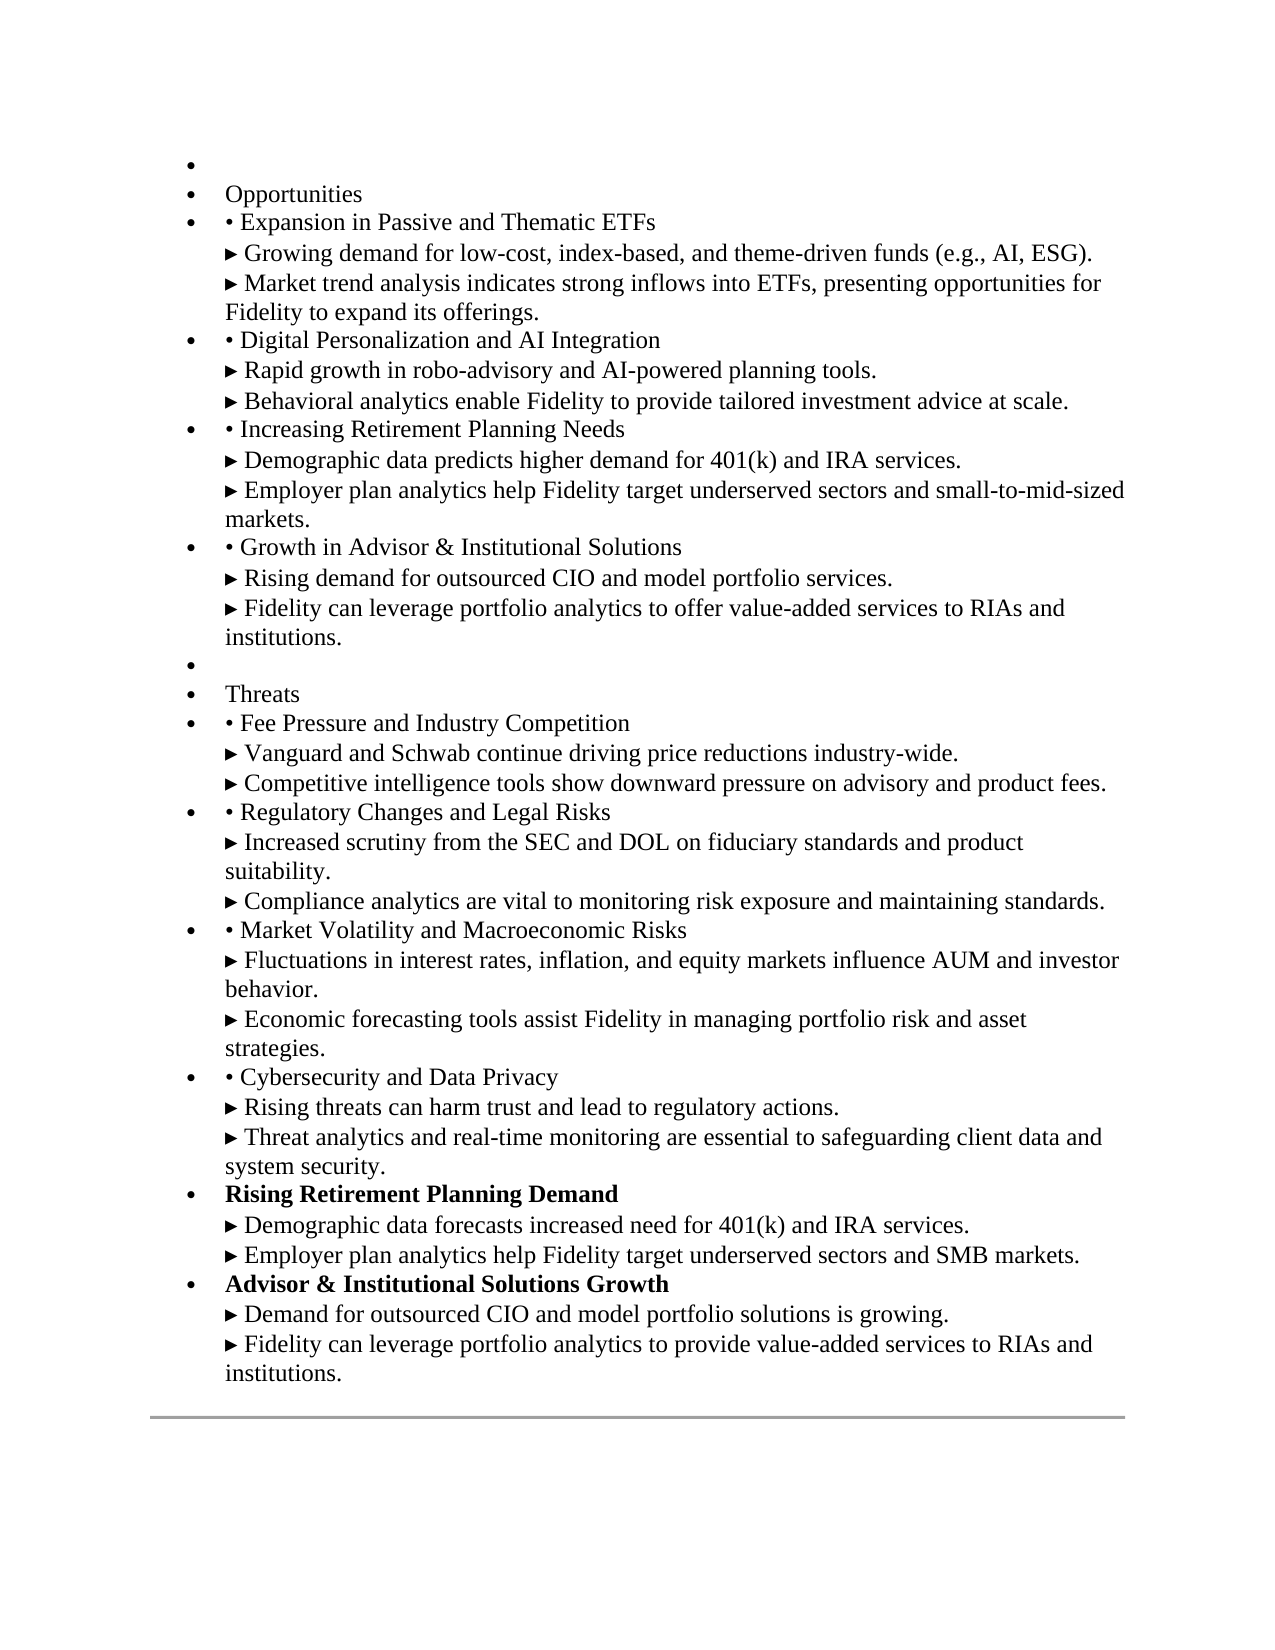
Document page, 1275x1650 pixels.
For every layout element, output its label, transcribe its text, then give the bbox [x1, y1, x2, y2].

list Opportunities [187, 179, 1125, 207]
list Rising Retirement Planning Demand ▸ Demographic data forecasts increased need for 401(k) and IRA services. ▸ Employer plan analytics help Fidelity target underserved sectors and SMB markets. [187, 1179, 1125, 1269]
list • Market Volatility and Macroeconomic Risks ▸ Fluctuations in interest rates, inflation, and equity markets influence AUM and investor behavior. ▸ Economic forecasting tools assist Fidelity in managing portfolio risk and asset strategies. [187, 915, 1125, 1062]
list • Increasing Retirement Planning Needs ▸ Demographic data predicts higher demand for 401(k) and IRA services. ▸ Employer plan analytics help Fidelity target underserved sectors and small-to-mid-sized markets. [187, 414, 1125, 532]
list • Cybersecurity and Data Privacy ▸ Rising threats can harm trust and lead to regulatory actions. ▸ Threat analytics and real-time monitoring are essential to safeguarding client data and system security. [187, 1062, 1125, 1179]
list • Fee Pressure and Industry Competition ▸ Vanguard and Schwab continue driving price reductions industry-wide. ▸ Competitive intelligence tools show downward pressure on advisory and product fees. [187, 708, 1125, 797]
list • Regulatory Changes and Legal Risks ▸ Increased scrutiny from the SEC and DOL on fiduciary standards and product suitability. ▸ Compliance analytics are vital to monitoring risk exposure and maintaining standards. [187, 797, 1125, 915]
list Advisor & Institutional Solutions Growth ▸ Demand for outsourced CIO and model portfolio solutions is growing. ▸ Fidelity can leverage portfolio analytics to provide value-added services to RIAs and institutions. [187, 1269, 1125, 1387]
list • Digital Personalization and AI Integration ▸ Rapid growth in robo-advisory and AI-powered planning tools. ▸ Behavioral analytics enable Fidelity to provide tailored investment advice at scale. [187, 325, 1125, 414]
list • Growth in Advisor & Institutional Solutions ▸ Rising demand for outsourced CIO and model portfolio services. ▸ Fidelity can leverage portfolio analytics to offer value-added services to RIAs and institutions. [187, 532, 1125, 650]
list Threats [187, 679, 1125, 708]
list • Expansion in Passive and Thematic ETFs ▸ Growing demand for low-cost, index-based, and theme-driven funds (e.g., AI, ESG). ▸ Market trend analysis indicates strong inflows into ETFs, presenting opportunities for Fidelity to expand its offerings. [187, 207, 1125, 325]
